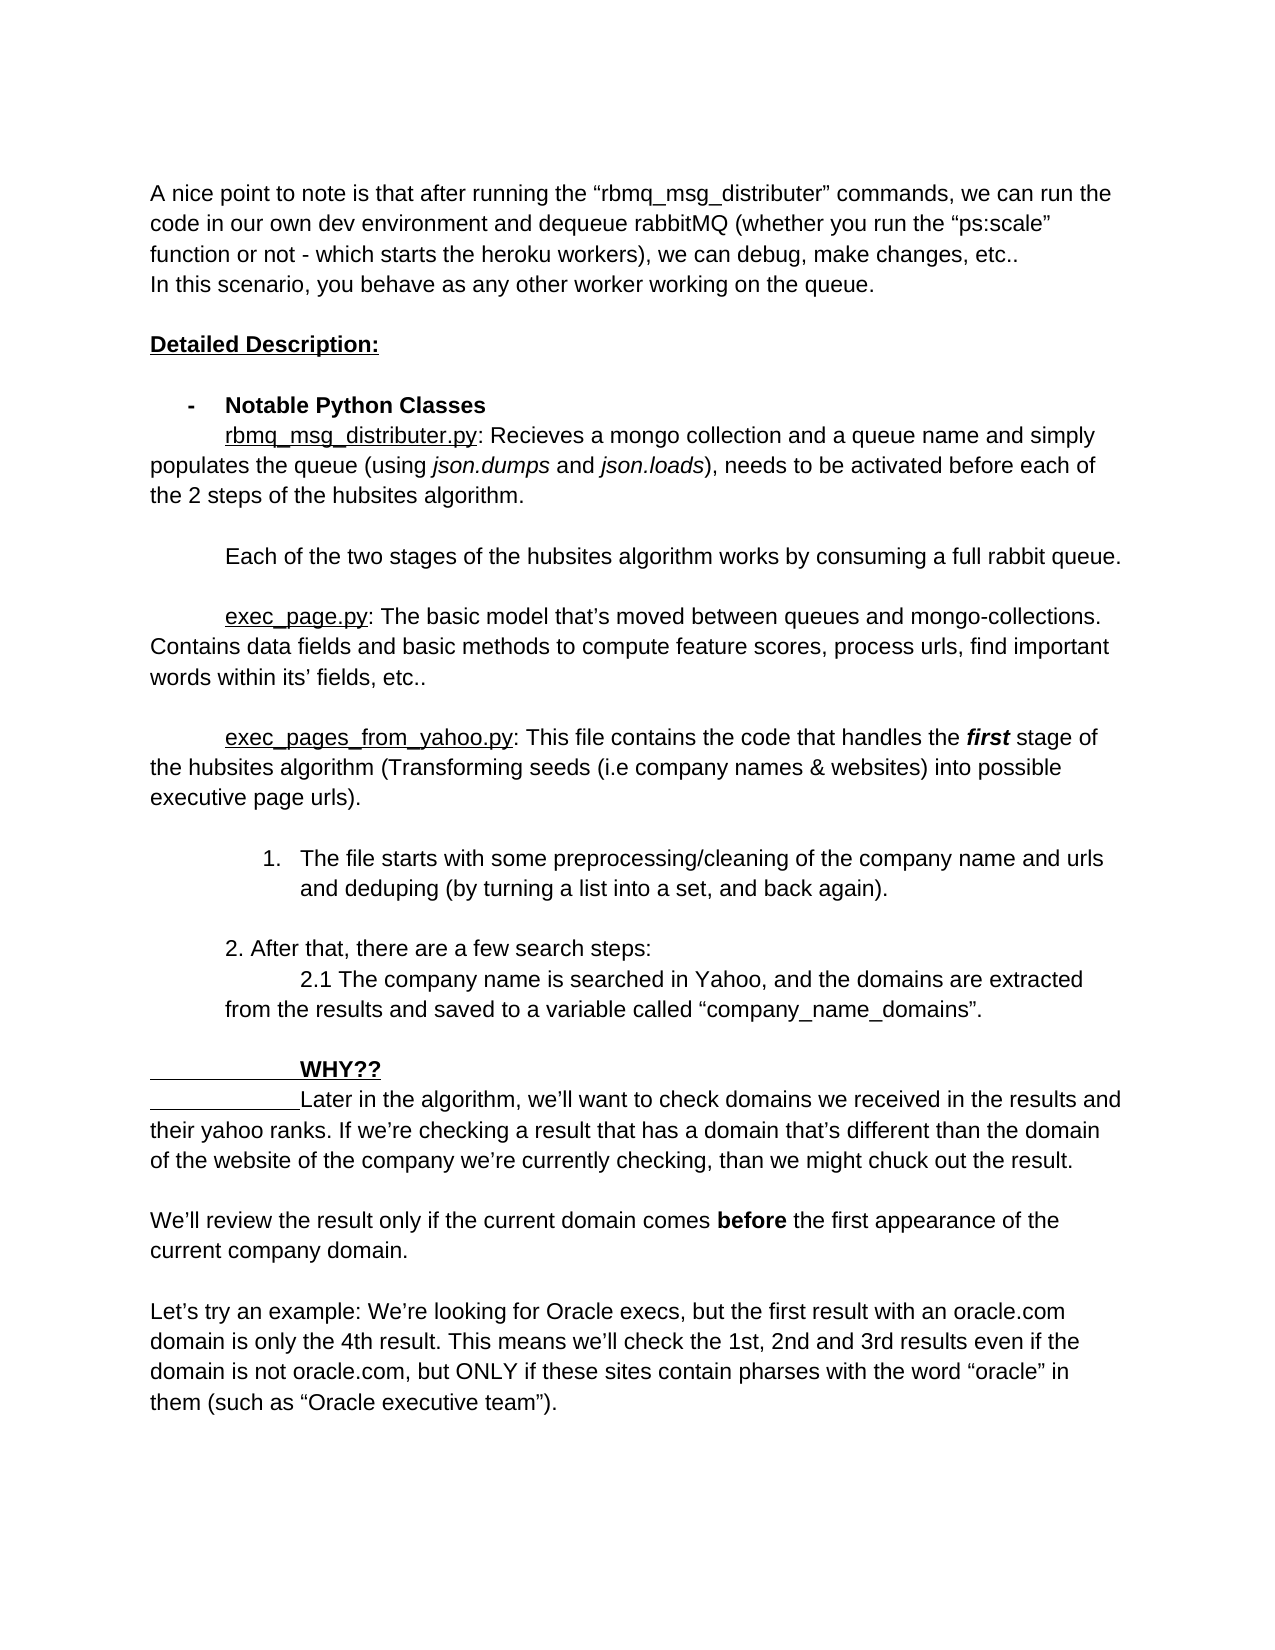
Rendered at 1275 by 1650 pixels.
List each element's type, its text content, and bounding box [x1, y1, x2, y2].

text Each of the two stages of the hubsites algorithm works by consuming a full rabbit queue. [150, 543, 1125, 569]
text A nice point to note is that after running the “rbmq_msg_distributer” commands, we can run the code in our own dev environment and dequeue rabbitMQ (whether you run the “ps:scale” function or not - which starts the heroku workers), we can debug, make changes, etc.. [150, 180, 1125, 267]
text WHY?? [150, 1056, 1125, 1083]
text exec_pages_from_yahoo.py: This file contains the code that handles the first stage of the hubsites algorithm (Transforming seeds (i.e company names & websites) into possible executive page urls). [150, 724, 1125, 811]
text rbmq_msg_distributer.py: Recieves a mongo collection and a queue name and simply populates the queue (using json.dumps and json.loads), needs to be activated before each of the 2 steps of the hubsites algorithm. [150, 422, 1125, 509]
text Detailed Description: [150, 331, 1125, 358]
text exec_page.py: The basic model that’s moved between queues and mongo-collections. Contains data fields and basic methods to compute feature scores, process urls, find important words within its’ fields, etc.. [150, 603, 1125, 690]
text 2.1 The company name is searched in Yahoo, and the domains are extracted from the results and saved to a variable called “company_name_domains”. [225, 966, 1125, 1022]
text 2. After that, there are a few search steps: [150, 935, 1125, 962]
text Let’s try an example: We’re looking for Oracle execs, but the first result with an oracle.com domain is only the 4th result. This means we’ll check the 1st, 2nd and 3rd results even if the domain is not oracle.com, but ONLY if these sites contain pharses with the word “oracle” in them (such as “Oracle executive team”). [150, 1298, 1125, 1415]
list Notable Python Classes [187, 392, 1125, 418]
text In this scenario, you behave as any other worker working on the queue. [150, 271, 1125, 297]
text Later in the algorithm, we’ll want to check domains we received in the results and their yahoo ranks. If we’re checking a result that has a domain that’s different than the domain of the website of the company we’re currently checking, than we might chuck out the result. [150, 1086, 1125, 1173]
list The file starts with some preprocessing/cleaning of the company name and urls and deduping (by turning a list into a set, and back again). [262, 845, 1125, 901]
text We’ll review the result only if the current domain comes before the first appearance of the current company domain. [150, 1207, 1125, 1264]
